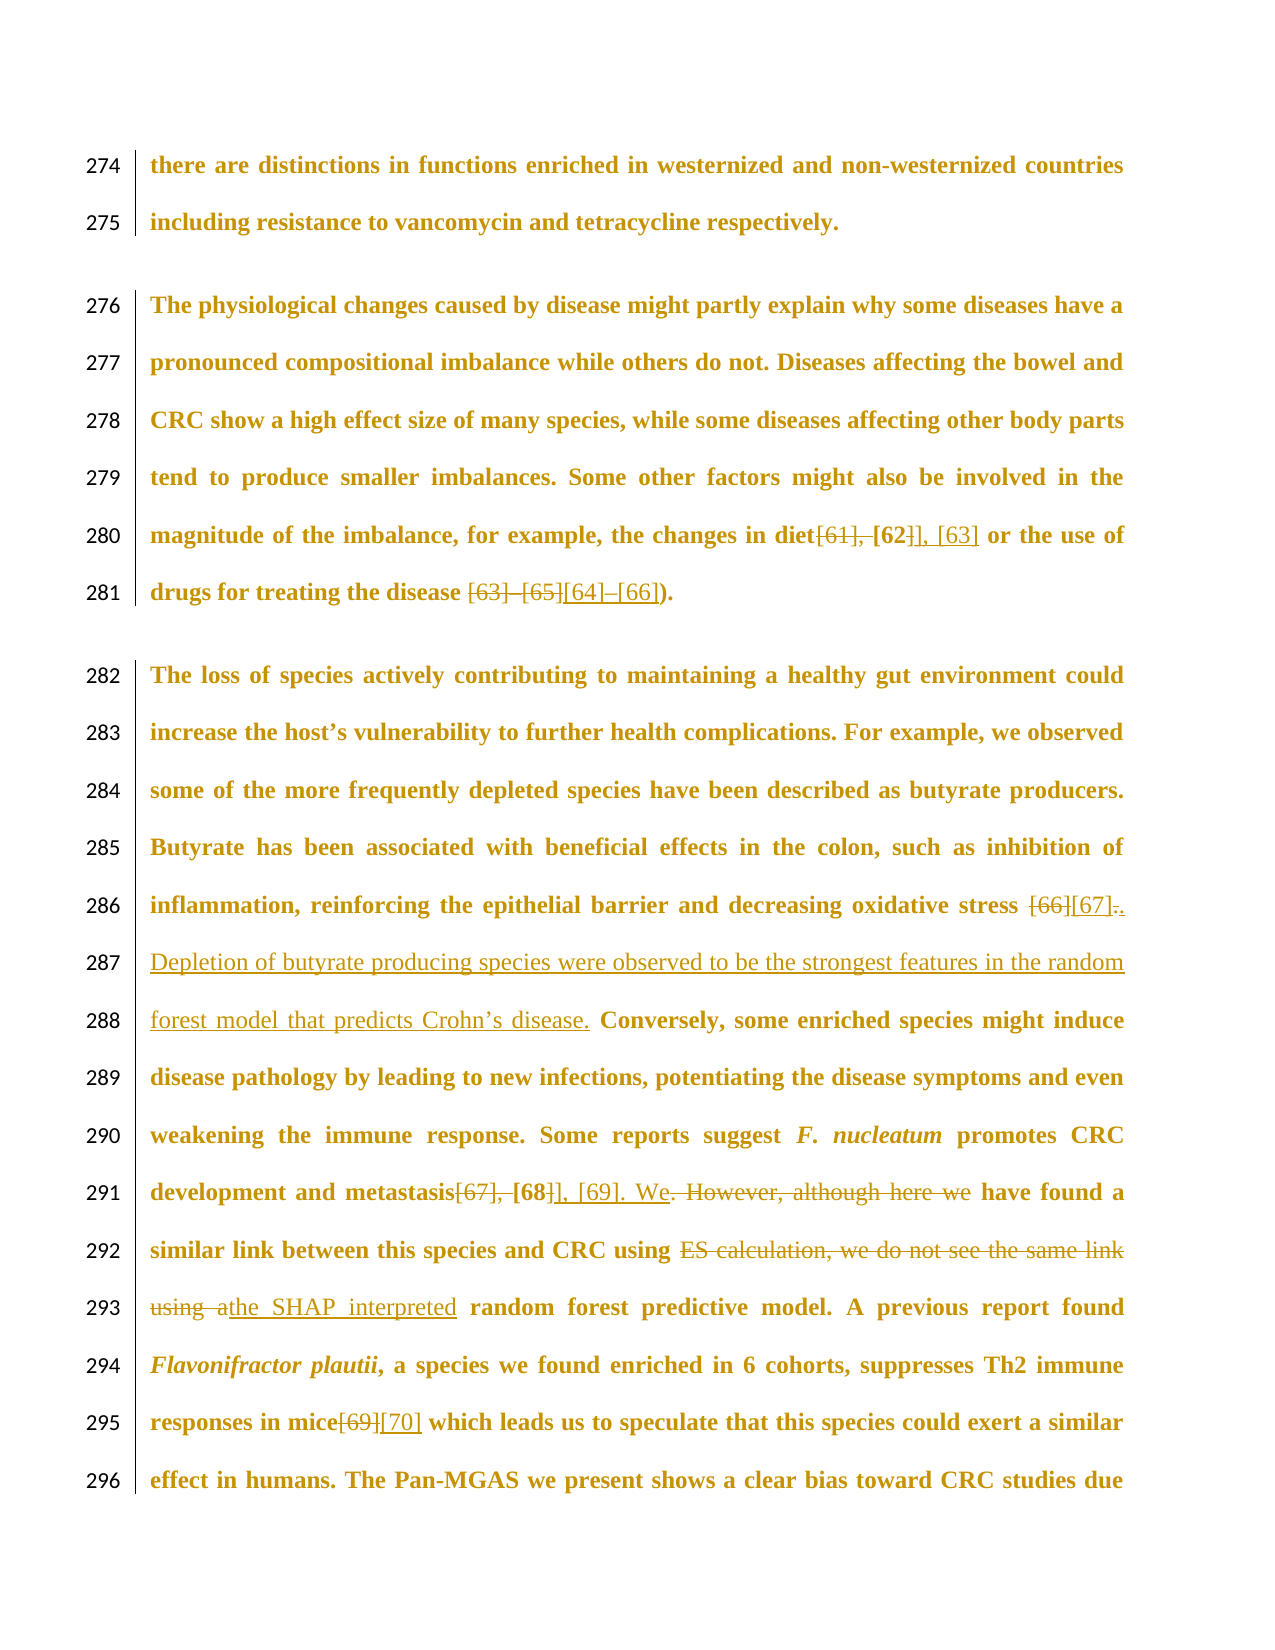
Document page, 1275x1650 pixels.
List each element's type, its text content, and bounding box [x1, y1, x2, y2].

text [150, 179, 1125, 236]
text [150, 974, 1125, 1494]
text The physiological changes caused by disease might partly explain why some diseases have a pronounced compositional imbalance while others do not. Diseases affecting the bowel and CRC show a high effect size of many species, while some diseases affecting other body parts tend to produce smaller imbalances. Some other factors might also be involved in the magnitude of the imbalance, for example, the changes in diet or the use of drugs for treating the disease ). [150, 290, 1125, 606]
